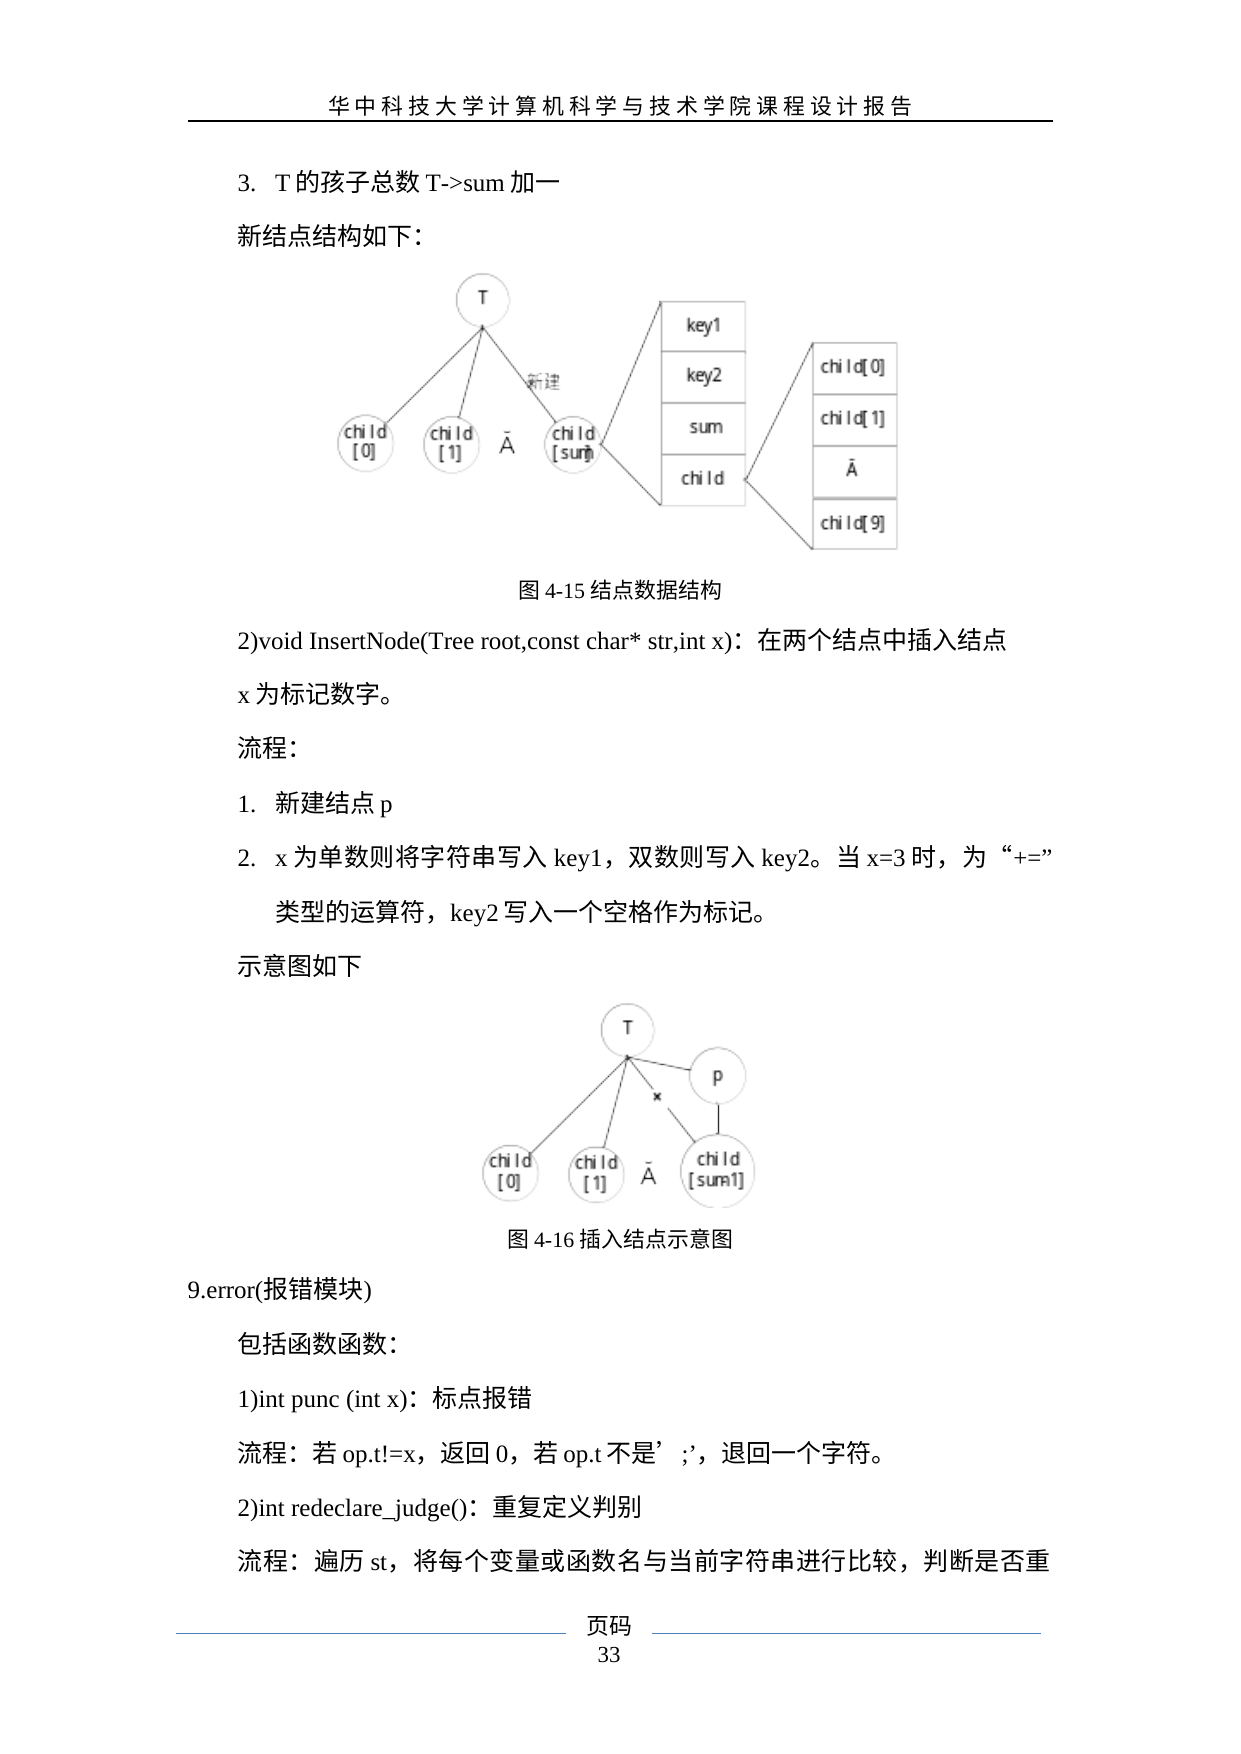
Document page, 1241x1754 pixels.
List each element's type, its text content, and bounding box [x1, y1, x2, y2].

text 图4-16 插入结点示意图 [187, 1222, 1053, 1254]
text 1)int punc (int x)：标点报错 [187, 1379, 1053, 1415]
list x为单数则将字符串写入key1，双数则写入key2。当x=3时，为“+=”类型的运算符，key2写入一个空格作为标记。 [237, 838, 1053, 928]
list T的孩子总数T->sum加一 [237, 162, 1053, 198]
list 新建结点p [237, 783, 1053, 819]
text 示意图如下 [237, 946, 1053, 983]
text x为标记数字。 [187, 674, 1053, 711]
text 流程： [187, 729, 1053, 765]
text 图4-15 结点数据结构 [187, 573, 1053, 604]
text 流程：若op.t!=x，返回0，若op.t不是’;’，退回一个字符。 [187, 1433, 1053, 1469]
text 9.error(报错模块) [187, 1270, 1053, 1306]
text 新结点结构如下： [237, 216, 1053, 253]
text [187, 1542, 1053, 1578]
text 2)int redeclare_judge()：重复定义判别 [187, 1487, 1053, 1524]
text 包括函数函数： [187, 1324, 1053, 1361]
text 2)void InsertNode(Tree root,const char* str,int x)：在两个结点中插入结点 [187, 620, 1053, 656]
